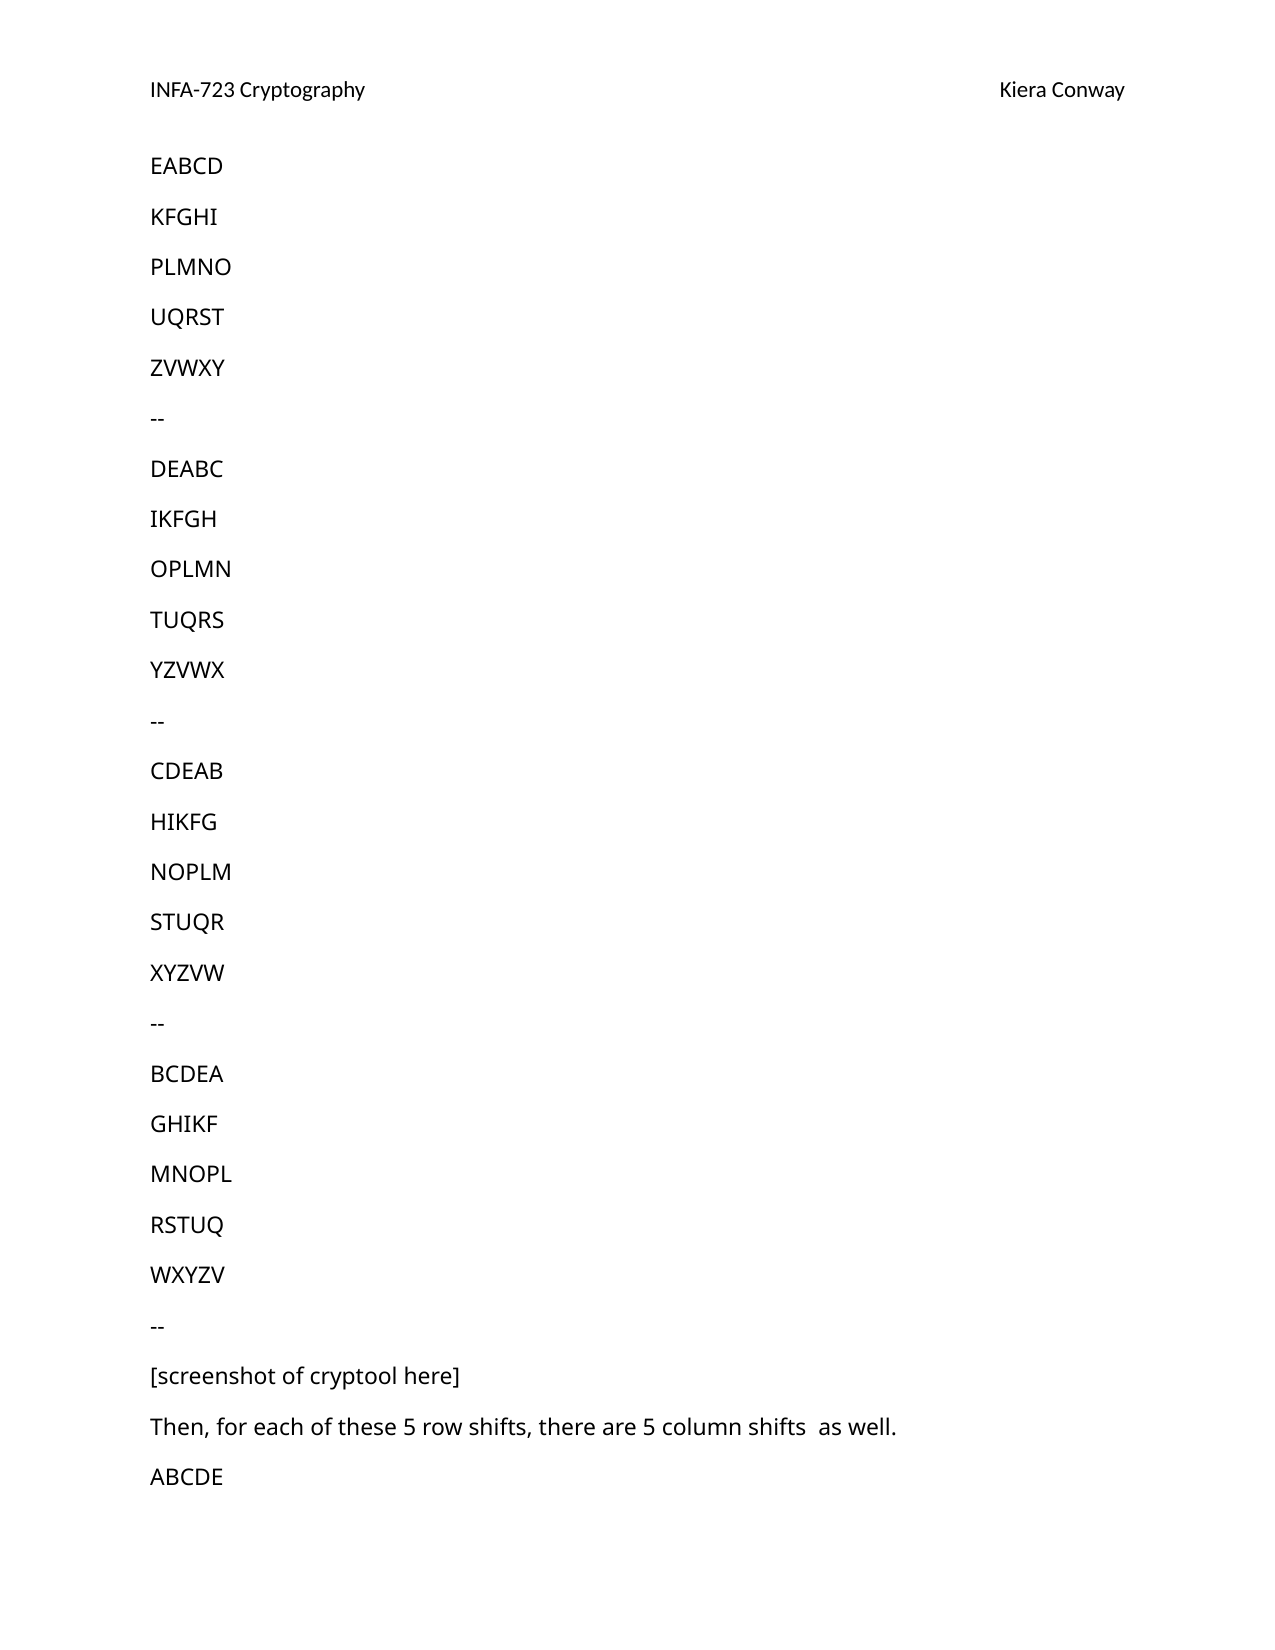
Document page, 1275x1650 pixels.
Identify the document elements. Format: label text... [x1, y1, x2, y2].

text [screenshot of cryptool here] [150, 1360, 1125, 1391]
text NOPLM [150, 856, 1125, 887]
text TUQRS [150, 604, 1125, 635]
text MNOPL [150, 1158, 1125, 1189]
text EABCD [150, 150, 1125, 181]
text UQRST [150, 301, 1125, 332]
text XYZVW [150, 957, 1125, 988]
text WXYZV [150, 1259, 1125, 1290]
text BCDEA [150, 1057, 1125, 1089]
text YZVWX [150, 654, 1125, 685]
text STUQR [150, 906, 1125, 937]
text OPLMN [150, 553, 1125, 584]
text -- [150, 1309, 1125, 1341]
text DEABC [150, 452, 1125, 484]
text -- [150, 402, 1125, 433]
text -- [150, 704, 1125, 736]
text PLMNO [150, 251, 1125, 282]
text -- [150, 1007, 1125, 1038]
text ZVWXY [150, 352, 1125, 383]
text CDEAB [150, 755, 1125, 786]
text GHIKF [150, 1108, 1125, 1139]
text ABCDE [150, 1461, 1125, 1492]
text HIKFG [150, 805, 1125, 837]
text IKFGH [150, 503, 1125, 534]
text RSTUQ [150, 1209, 1125, 1240]
text KFGHI [150, 200, 1125, 232]
text Then, for each of these 5 row shifts, there are 5 column shifts as well. [150, 1410, 1125, 1442]
